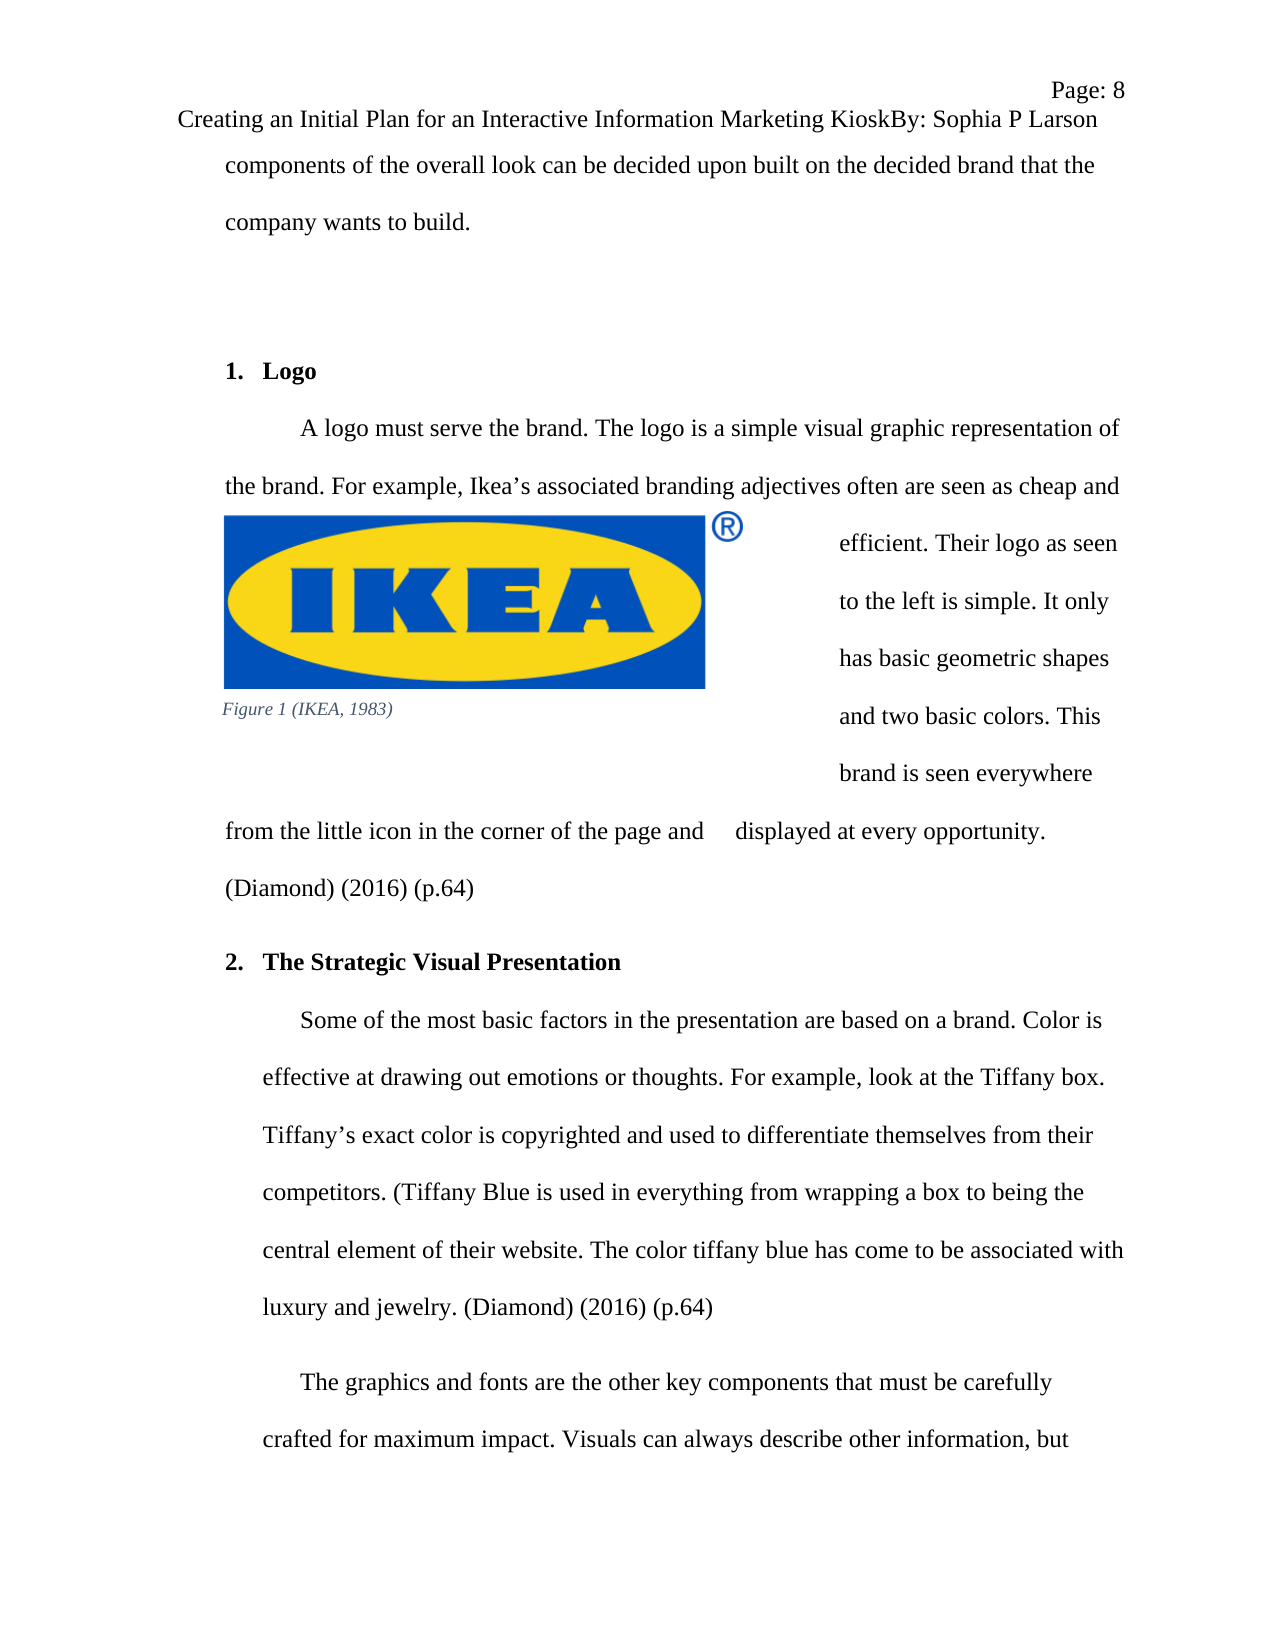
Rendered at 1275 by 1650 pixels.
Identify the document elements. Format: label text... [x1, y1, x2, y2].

picture [221, 511, 746, 689]
subtitle Logo [225, 356, 1125, 384]
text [262, 1367, 1125, 1453]
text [225, 150, 1125, 236]
text A logo must serve the brand. The logo is a simple visual graphic representation of the brand. For example, Ikea’s associated branding adjectives often are seen as cheap and efficient. Their logo as seen to the left is simple. It only has basic geometric shapes and two basic colors. This brand is seen everywhere from the little icon in the corner of the page and displayed at every opportunity. (Diamond) (2016) (p.64) [225, 413, 1125, 902]
subtitle The Strategic Visual Presentation [225, 947, 1125, 976]
text Some of the most basic factors in the presentation are based on a brand. Color is effective at drawing out emotions or thoughts. For example, look at the Tiffany box. Tiffany’s exact color is copyrighted and used to differentiate themselves from their competitors. (Tiffany Blue is used in everything from wrapping a box to being the central element of their website. The color tiffany blue has come to be associated with luxury and jewelry. (Diamond) (2016) (p.64) [262, 1005, 1125, 1321]
